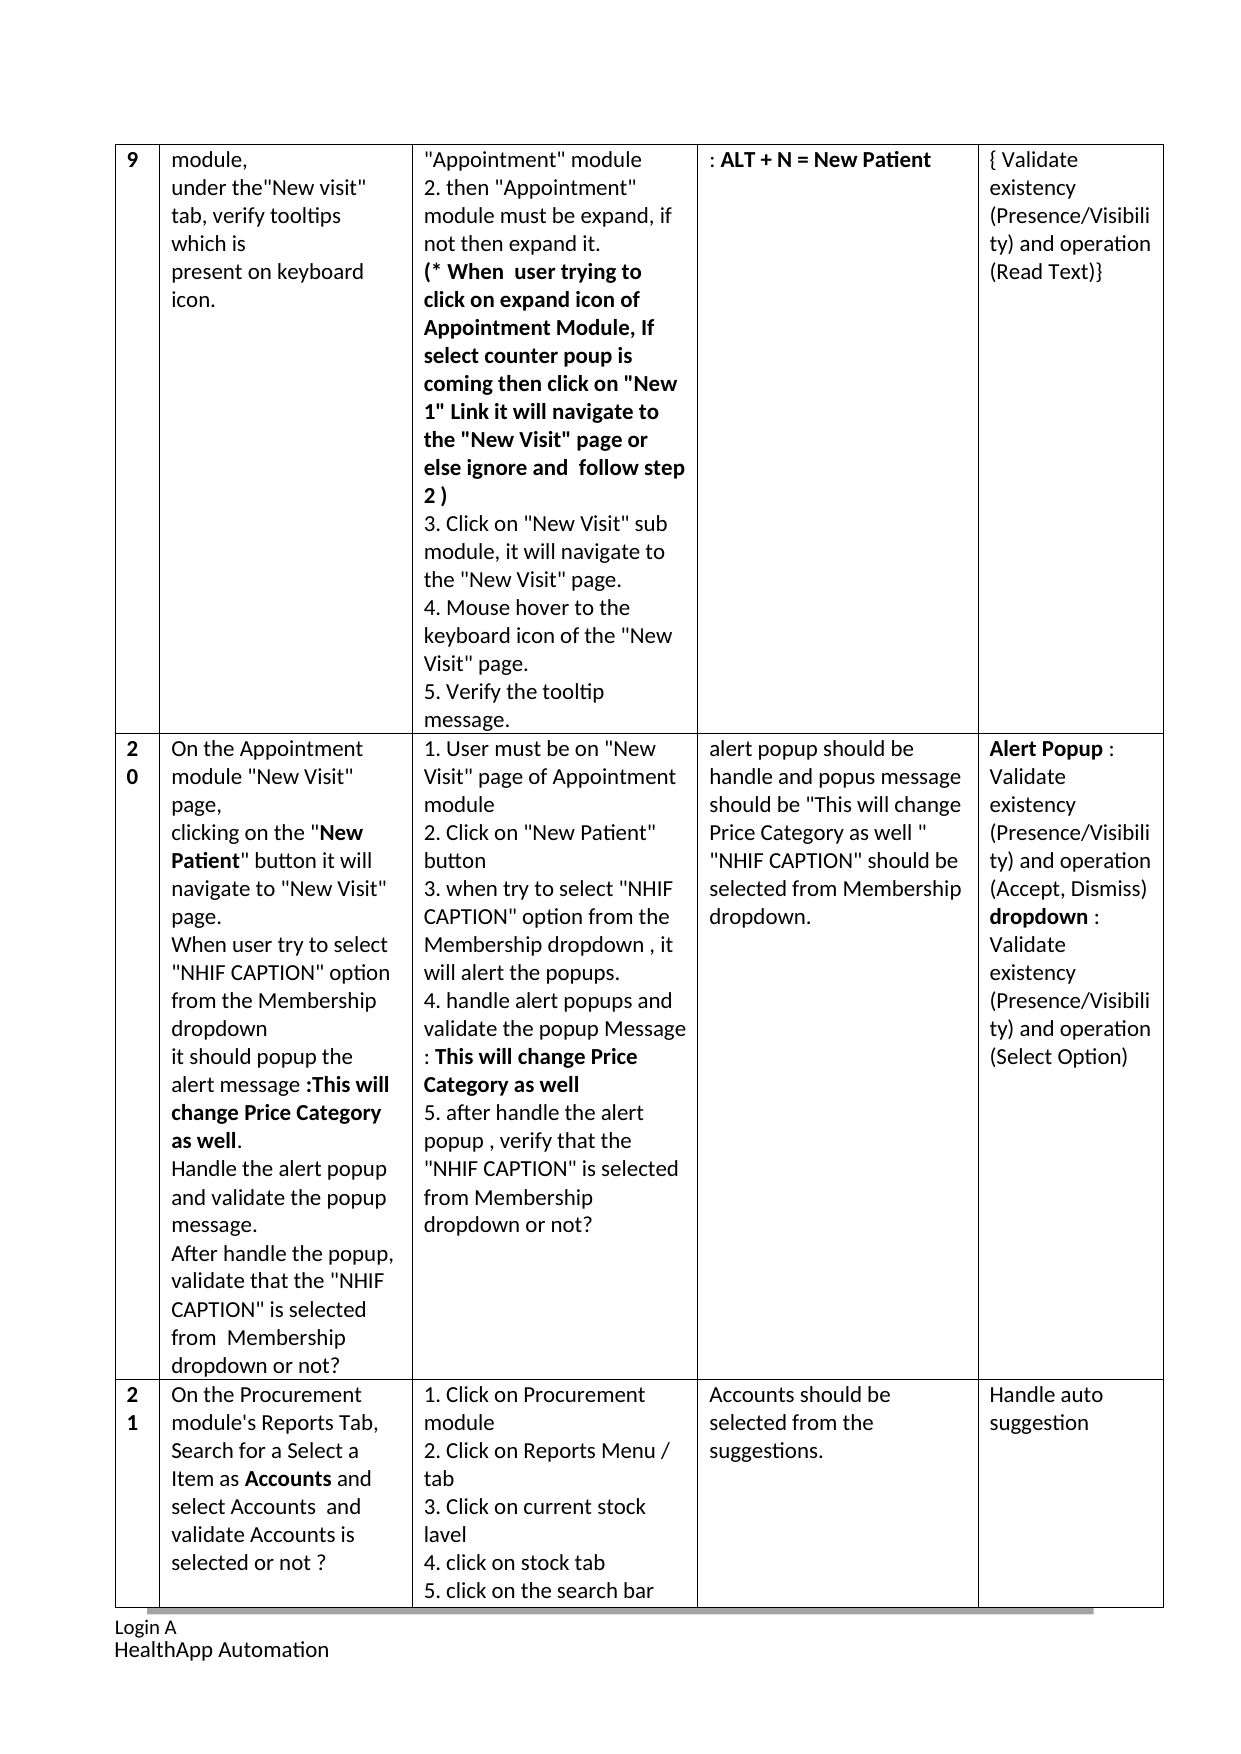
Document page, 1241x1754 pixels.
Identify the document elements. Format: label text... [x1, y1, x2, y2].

table_cell alert popup should be handle and popus message should be "This will change Price Category as well " "NHIF CAPTION" should be selected from Membership dropdown. [698, 734, 978, 1379]
table_cell handle tooltip { Validate existency (Presence/Visibility) and operation (Read Text)} [979, 145, 1163, 733]
table_cell 21 [116, 1380, 159, 1607]
table_cell On the Appointment module, under the"New visit" tab, verify tooltips which is present on keyboard icon. [160, 145, 412, 733]
table_cell Accounts should be selected from the suggestions. [698, 1380, 978, 1607]
table_cell 19 [116, 145, 159, 733]
table_cell On the Appointment module "New Visit" page, clicking on the "New Patient" button it will navigate to "New Visit" page. When user try to select "NHIF CAPTION" option from the Membership dropdown it should popup the alert message :This will change Price Category as well. Handle the alert popup and validate the popup message. After handle the popup, validate that the "NHIF CAPTION" is selected from Membership dropdown or not? [160, 734, 412, 1379]
table_cell 1. User must be on "New Visit" page of Appointment module 2. Click on "New Patient" button 3. when try to select "NHIF CAPTION" option from the Membership dropdown , it will alert the popups. 4. handle alert popups and validate the popup Message : This will change Price Category as well 5. after handle the alert popup , verify that the "NHIF CAPTION" is selected from Membership dropdown or not? [413, 734, 697, 1379]
table_cell 20 [116, 734, 159, 1379]
table_cell Alert Popup : Validate existency (Presence/Visibility) and operation (Accept, Dismiss) dropdown : Validate existency (Presence/Visibility) and operation (Select Option) [979, 734, 1163, 1379]
table_cell Handle auto suggestion [979, 1380, 1163, 1607]
table_cell Tooltip message should be : ALT + N = New Patient [698, 145, 978, 733]
table_cell On the Procurement module's Reports Tab, Search for a Select a Item as Accounts and select Accounts and validate Accounts is selected or not ? [160, 1380, 412, 1607]
